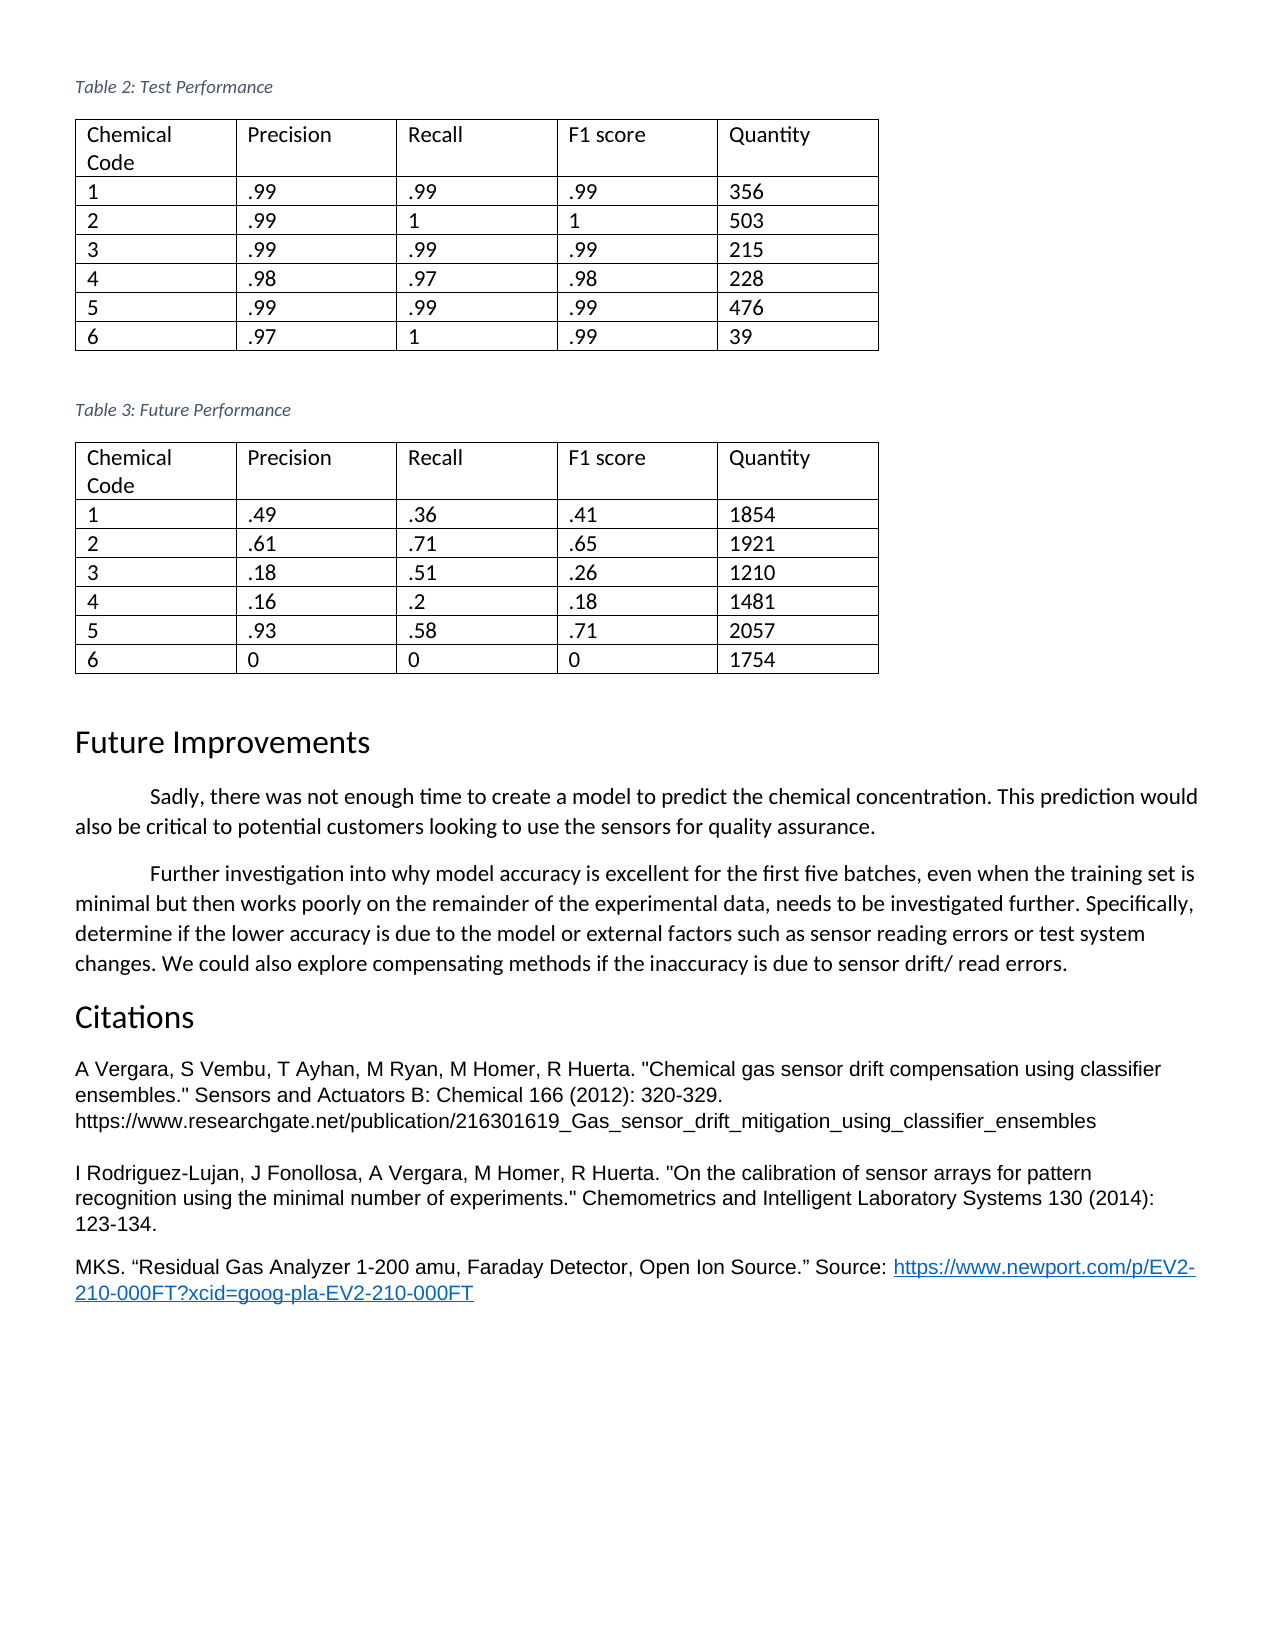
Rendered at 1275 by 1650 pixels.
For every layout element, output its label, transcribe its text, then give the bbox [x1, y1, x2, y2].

table_cell 6 [76, 645, 236, 673]
table_cell .99 [558, 293, 717, 321]
table_cell .99 [237, 206, 396, 234]
table_cell .98 [558, 264, 717, 292]
table_cell .36 [397, 500, 557, 528]
text Citations [75, 996, 1200, 1037]
table_header F1 score [558, 443, 717, 499]
table_cell .98 [237, 264, 396, 292]
table_cell .49 [237, 500, 396, 528]
table_header Quantity [718, 443, 878, 499]
table_cell 1210 [718, 558, 878, 586]
table_cell .99 [237, 177, 396, 205]
table_cell 3 [76, 558, 236, 586]
table_cell .41 [558, 500, 717, 528]
table_cell 1921 [718, 529, 878, 557]
table_cell 4 [76, 264, 236, 292]
table_cell 0 [237, 645, 396, 673]
table_cell 1754 [718, 645, 878, 673]
table_cell 4 [76, 587, 236, 615]
table_cell 503 [718, 206, 878, 234]
table_cell .65 [558, 529, 717, 557]
table_cell 1 [558, 206, 717, 234]
table_cell 2 [76, 206, 236, 234]
table_cell 0 [397, 645, 557, 673]
table_cell .2 [397, 587, 557, 615]
table_header Recall [397, 443, 557, 499]
table_cell .97 [397, 264, 557, 292]
table_header Precision [237, 443, 396, 499]
table_cell .18 [237, 558, 396, 586]
table_cell 476 [718, 293, 878, 321]
table_header F1 score [558, 120, 717, 176]
table_cell 356 [718, 177, 878, 205]
table_cell 0 [558, 645, 717, 673]
text MKS. “Residual Gas Analyzer 1-200 amu, Faraday Detector, Open Ion Source.” Source: https://www.newport.com/p/EV2-210-000FT?xcid=goog-pla-EV2-210-000FT [75, 1254, 1200, 1304]
table_cell .51 [397, 558, 557, 586]
table_cell .99 [237, 293, 396, 321]
table_cell .16 [237, 587, 396, 615]
table_cell 2 [76, 529, 236, 557]
table_header Precision [237, 120, 396, 176]
table_cell 1 [397, 206, 557, 234]
table_cell .58 [397, 616, 557, 644]
text Future Improvements [75, 721, 1200, 762]
table_header Chemical Code [76, 120, 236, 176]
table_cell 2057 [718, 616, 878, 644]
table_cell .99 [558, 322, 717, 350]
table_cell .26 [558, 558, 717, 586]
table_cell 228 [718, 264, 878, 292]
table_cell .99 [237, 235, 396, 263]
table_cell 1 [76, 177, 236, 205]
table_cell .71 [558, 616, 717, 644]
table_header Quantity [718, 120, 878, 176]
table_cell 1 [397, 322, 557, 350]
text A Vergara, S Vembu, T Ayhan, M Ryan, M Homer, R Huerta. "Chemical gas sensor drift compensation using classifier ensembles." Sensors and Actuators B: Chemical 166 (2012): 320-329. https://www.researchgate.net/publication/216301619_Gas_sensor_drift_mitigation_using_classifier_ensembles I Rodriguez-Lujan, J Fonollosa, A Vergara, M Homer, R Huerta. "On the calibration of sensor arrays for pattern recognition using the minimal number of experiments." Chemometrics and Intelligent Laboratory Systems 130 (2014): 123-134. [75, 1057, 1200, 1236]
table_header Chemical Code [76, 443, 236, 499]
table_cell 39 [718, 322, 878, 350]
table_cell 1 [76, 500, 236, 528]
table_cell 5 [76, 293, 236, 321]
table_cell .99 [397, 177, 557, 205]
table_cell .93 [237, 616, 396, 644]
text Sadly, there was not enough time to create a model to predict the chemical concentration. This prediction would also be critical to potential customers looking to use the sensors for quality assurance. [75, 782, 1200, 840]
table_cell 215 [718, 235, 878, 263]
table_cell 3 [76, 235, 236, 263]
table_cell .71 [397, 529, 557, 557]
table_cell .99 [558, 235, 717, 263]
table_cell .18 [558, 587, 717, 615]
table_cell .99 [397, 293, 557, 321]
table_cell 5 [76, 616, 236, 644]
table_cell .97 [237, 322, 396, 350]
table_cell .99 [558, 177, 717, 205]
text Further investigation into why model accuracy is excellent for the first five batches, even when the training set is minimal but then works poorly on the remainder of the experimental data, needs to be investigated further. Specifically, determine if the lower accuracy is due to the model or external factors such as sensor reading errors or test system changes. We could also explore compensating methods if the inaccuracy is due to sensor drift/ read errors. [75, 859, 1200, 978]
table_cell 1854 [718, 500, 878, 528]
table_header Recall [397, 120, 557, 176]
table_cell 1481 [718, 587, 878, 615]
table_cell .99 [397, 235, 557, 263]
table_cell 6 [76, 322, 236, 350]
table_cell .61 [237, 529, 396, 557]
